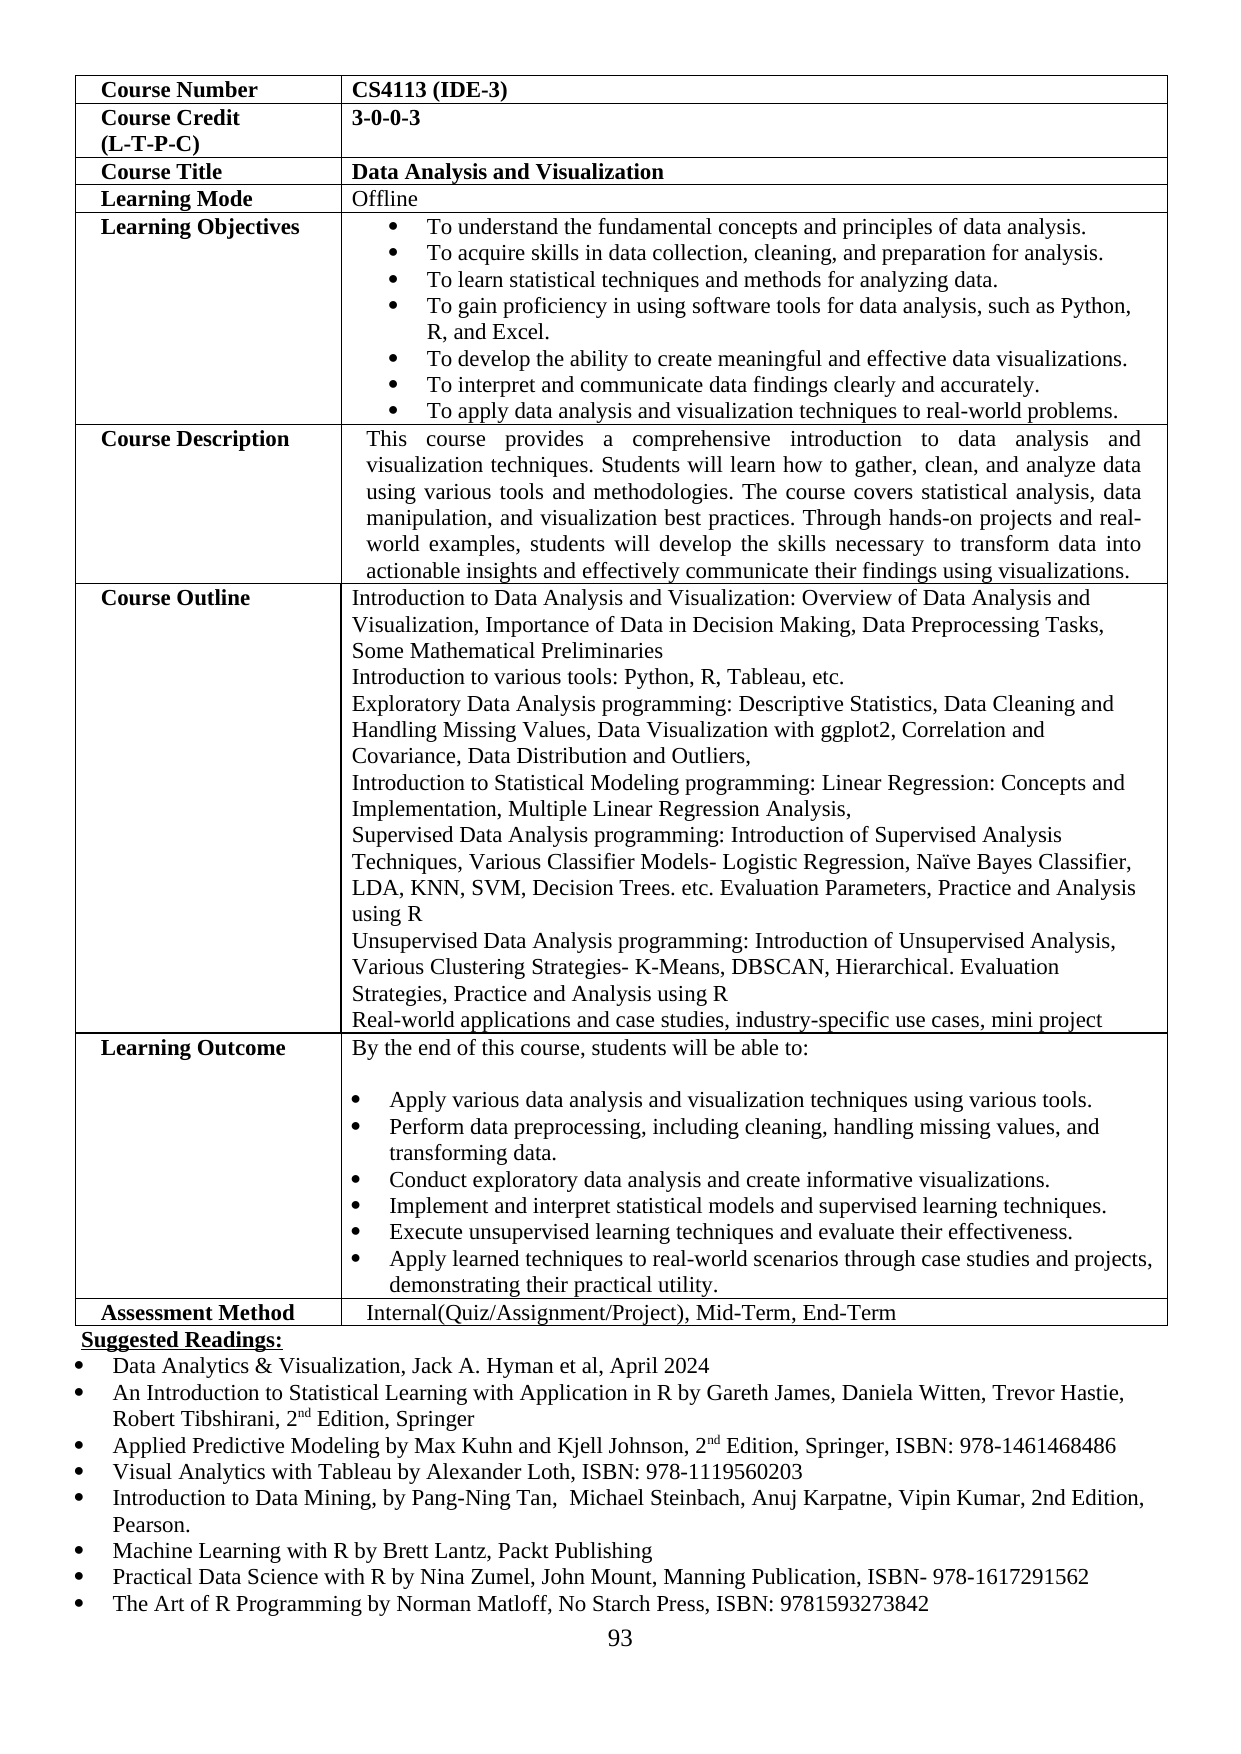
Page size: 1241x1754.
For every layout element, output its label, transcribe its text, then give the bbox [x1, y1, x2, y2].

list Introduction to Data Mining, by Pang-Ning Tan, Michael Steinbach, Anuj Karpatne, Vipin Kumar, 2nd Edition, Pearson. [75, 1484, 1165, 1537]
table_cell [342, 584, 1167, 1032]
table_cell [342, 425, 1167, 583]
list Visual Analytics with Tableau by Alexander Loth, ISBN: 978-1119560203 [75, 1458, 1165, 1484]
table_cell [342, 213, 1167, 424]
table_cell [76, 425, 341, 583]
list The Art of R Programming by Norman Matloff, No Starch Press, ISBN: 9781593273842 [75, 1590, 1165, 1616]
list Applied Predictive Modeling by Max Kuhn and Kjell Johnson, 2nd Edition, Springer, ISBN: 978-1461468486 [75, 1432, 1165, 1458]
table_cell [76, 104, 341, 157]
list Data Analytics & Visualization, Jack A. Hyman et al, April 2024 [75, 1353, 1165, 1379]
list Machine Learning with R by Brett Lantz, Packt Publishing [75, 1537, 1165, 1563]
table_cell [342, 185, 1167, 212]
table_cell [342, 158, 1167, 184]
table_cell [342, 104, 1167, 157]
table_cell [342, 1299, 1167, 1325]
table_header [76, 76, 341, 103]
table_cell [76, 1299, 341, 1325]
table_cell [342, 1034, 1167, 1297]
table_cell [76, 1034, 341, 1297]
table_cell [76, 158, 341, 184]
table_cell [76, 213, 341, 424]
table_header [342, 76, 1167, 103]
list Practical Data Science with R by Nina Zumel, John Mount, Manning Publication, ISBN- 978-1617291562 [75, 1563, 1165, 1590]
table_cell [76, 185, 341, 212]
list An Introduction to Statistical Learning with Application in R by Gareth James, Daniela Witten, Trevor Hastie, Robert Tibshirani, 2nd Edition, Springer [75, 1379, 1165, 1432]
text Suggested Readings: [75, 1326, 1165, 1353]
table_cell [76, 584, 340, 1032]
